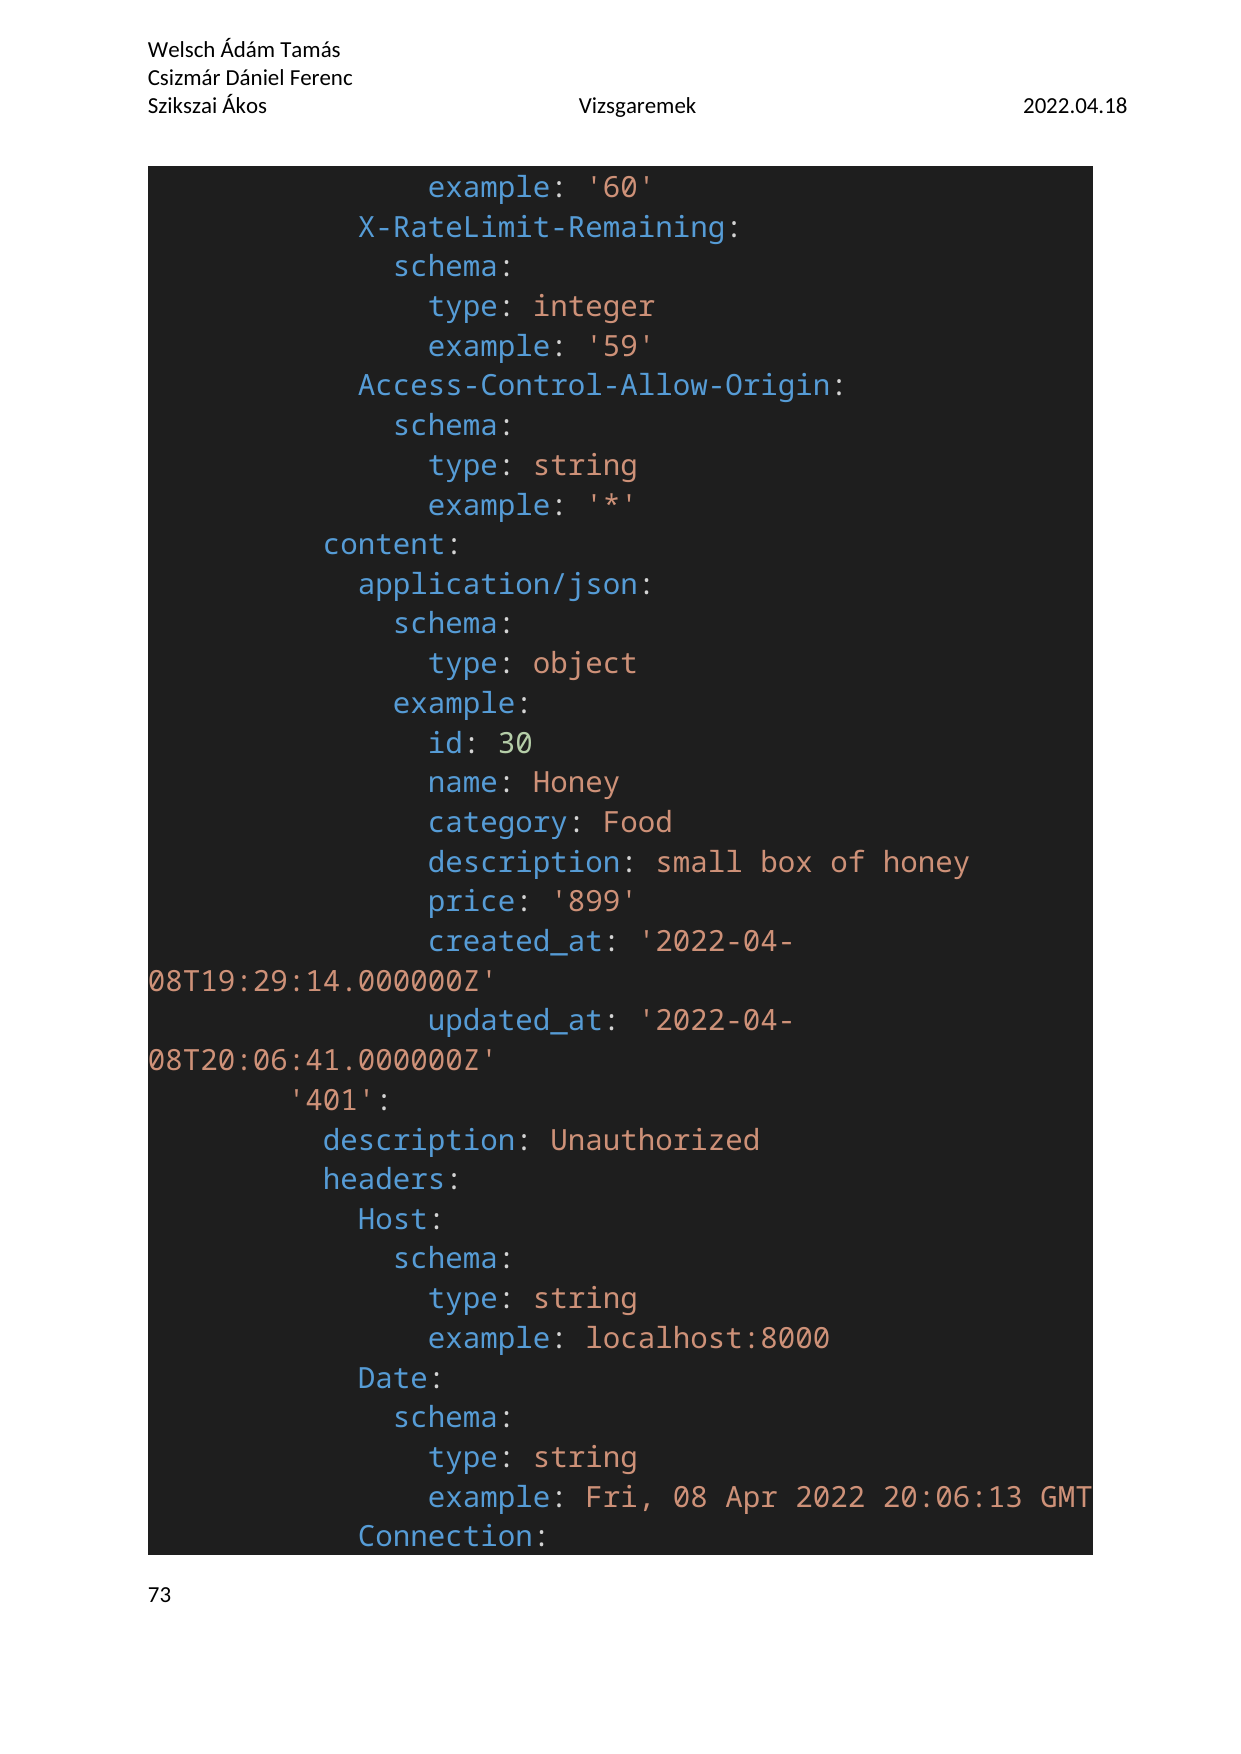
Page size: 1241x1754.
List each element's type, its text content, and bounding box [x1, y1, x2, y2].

text name: Honey [148, 762, 1093, 801]
text schema: [148, 1397, 1093, 1436]
text type: object [148, 642, 1093, 682]
text schema: [148, 603, 1093, 642]
text description: Unauthorized [148, 1119, 1093, 1158]
text Access-Control-Allow-Origin: [148, 365, 1093, 404]
text schema: [148, 246, 1093, 285]
text type: string [148, 1436, 1093, 1476]
text Host: [148, 1198, 1093, 1238]
text example: '*' [148, 484, 1093, 523]
text schema: [148, 404, 1093, 444]
text example: '59' [148, 325, 1093, 365]
text '401': [148, 1079, 1093, 1119]
text updated_at: '2022-04-08T20:06:41.000000Z' [148, 1000, 1093, 1079]
text schema: [148, 1238, 1093, 1277]
text type: integer [148, 285, 1093, 325]
text example: localhost:8000 [148, 1317, 1093, 1357]
text content: [148, 523, 1093, 563]
text example: Fri, 08 Apr 2022 20:06:13 GMT [148, 1476, 1093, 1516]
text created_at: '2022-04-08T19:29:14.000000Z' [148, 920, 1093, 1000]
text Connection: [148, 1516, 1093, 1555]
text application/json: [148, 563, 1093, 603]
text headers: [148, 1158, 1093, 1198]
text example: [148, 682, 1093, 722]
text X-RateLimit-Remaining: [148, 206, 1093, 246]
text Date: [148, 1357, 1093, 1397]
text category: Food [148, 801, 1093, 841]
text price: '899' [148, 881, 1093, 920]
text type: string [148, 1277, 1093, 1317]
text id: 30 [148, 722, 1093, 762]
text example: '60' [148, 166, 1093, 206]
text description: small box of honey [148, 841, 1093, 881]
text type: string [148, 444, 1093, 484]
